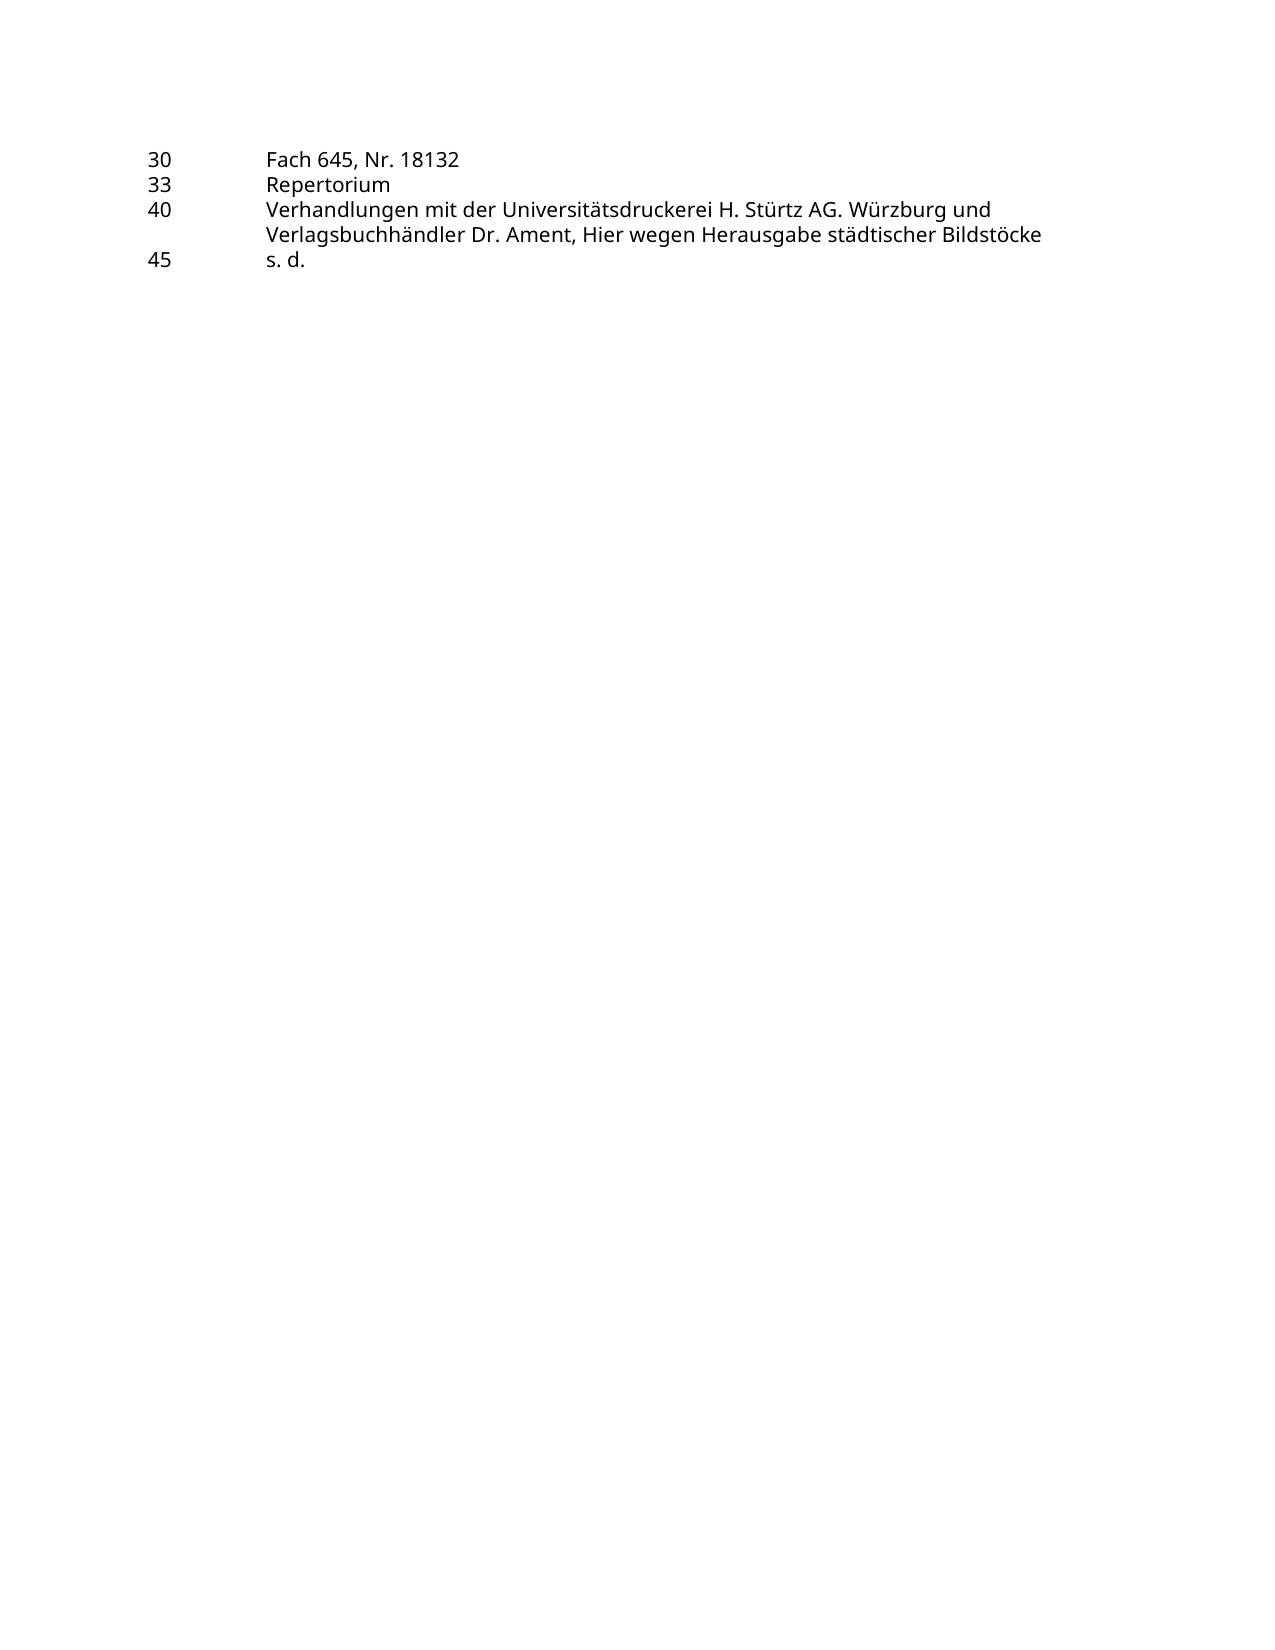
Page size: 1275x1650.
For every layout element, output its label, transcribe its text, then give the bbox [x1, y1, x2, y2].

text 40 Verhandlungen mit der k[1{s[Universitätsdruckerei]s p[2{H.} 1{Stürtz}]p AG.} 2{o[Würzburg]o}]k und p[5{Verlagsbuchhändler} 4{Dr.} 1{Ament}]p, Hier wegen Herausgabe städtischer Bildstöcke [148, 198, 1127, 248]
text 33 Repertorium [148, 173, 1127, 198]
text 30 Fach 645, Nr. 18132 [148, 148, 1127, 173]
text 45 s. d. [148, 248, 1127, 273]
